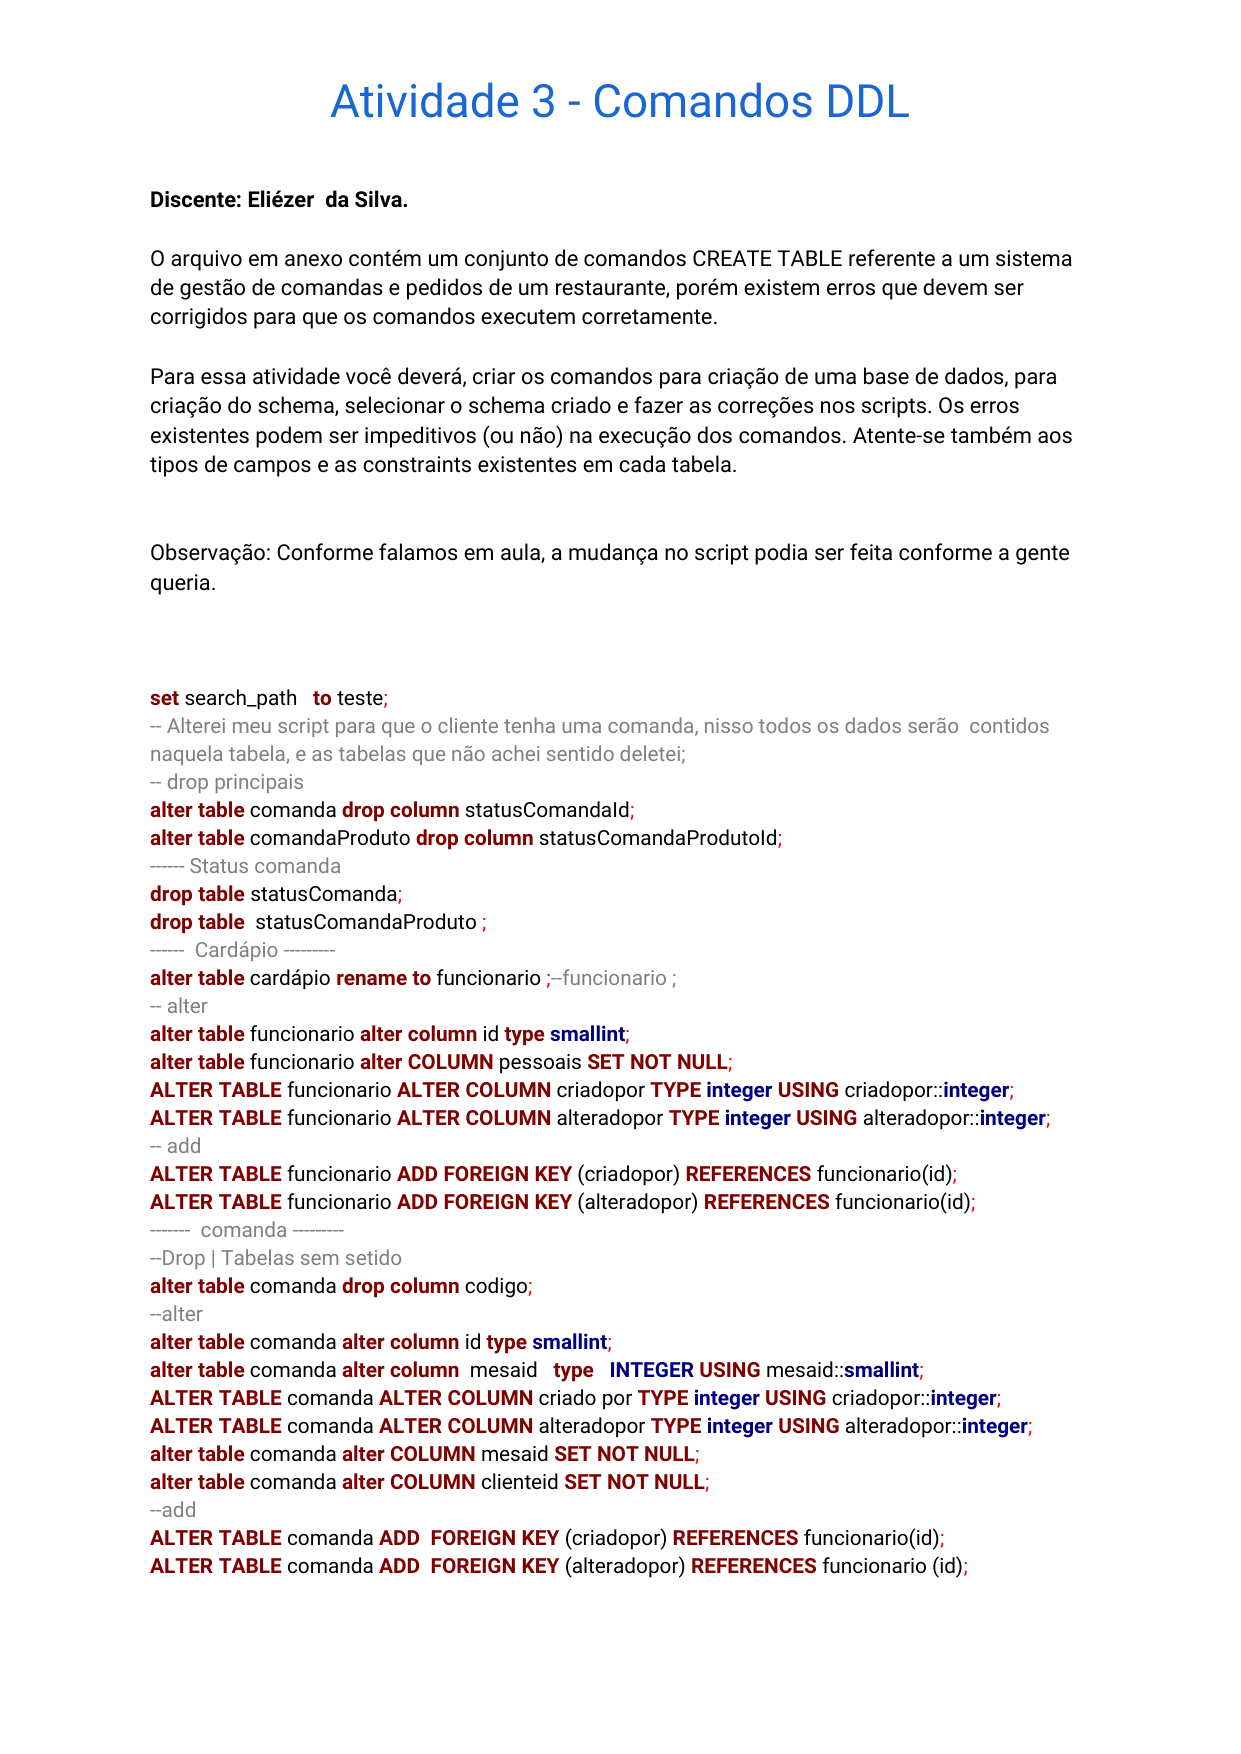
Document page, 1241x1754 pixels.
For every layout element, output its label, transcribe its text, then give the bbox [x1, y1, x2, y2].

text Observação: Conforme falamos em aula, a mudança no script podia ser feita conforme a gente queria. [150, 540, 1090, 595]
text --add [150, 1498, 1090, 1523]
text alter table comandaProduto drop column statusComandaProdutoId; [150, 826, 1090, 850]
text alter table comanda alter COLUMN clienteid SET NOT NULL; [150, 1470, 1090, 1495]
text Discente: Eliézer da Silva. [150, 187, 1090, 213]
text --Drop | Tabelas sem setido [150, 1246, 1090, 1271]
text -- Alterei meu script para que o cliente tenha uma comanda, nisso todos os dados serão contidos naquela tabela, e as tabelas que não achei sentido deletei; [150, 714, 1090, 766]
text alter table cardápio rename to funcionario ;--funcionario ; [150, 966, 1090, 990]
text -- add [150, 1134, 1090, 1158]
text set search_path to teste; [150, 686, 1090, 710]
text -- alter [150, 994, 1090, 1018]
text ALTER TABLE funcionario ADD FOREIGN KEY (alteradopor) REFERENCES funcionario(id); [150, 1190, 1090, 1214]
text alter table comanda drop column codigo; [150, 1274, 1090, 1299]
text O arquivo em anexo contém um conjunto de comandos CREATE TABLE referente a um sistema de gestão de comandas e pedidos de um restaurante, porém existem erros que devem ser corrigidos para que os comandos executem corretamente. [150, 246, 1090, 330]
text --alter [150, 1302, 1090, 1327]
text alter table comanda alter column id type smallint; [150, 1330, 1090, 1355]
text alter table comanda alter column mesaid type INTEGER USING mesaid::smallint; [150, 1358, 1090, 1383]
text alter table funcionario alter column id type smallint; [150, 1022, 1090, 1046]
text drop table statusComandaProduto ; [150, 910, 1090, 934]
text ALTER TABLE funcionario ADD FOREIGN KEY (criadopor) REFERENCES funcionario(id); [150, 1162, 1090, 1187]
text ------ Cardápio --------- [150, 938, 1090, 962]
text -- drop principais [150, 770, 1090, 794]
text ALTER TABLE comanda ALTER COLUMN criado por TYPE integer USING criadopor::integer; [150, 1386, 1090, 1411]
text drop table statusComanda; [150, 882, 1090, 906]
text ALTER TABLE comanda ADD FOREIGN KEY (alteradopor) REFERENCES funcionario (id); [150, 1554, 1090, 1579]
text ALTER TABLE funcionario ALTER COLUMN criadopor TYPE integer USING criadopor::integer; [150, 1078, 1090, 1102]
text ALTER TABLE comanda ALTER COLUMN alteradopor TYPE integer USING alteradopor::integer; [150, 1414, 1090, 1439]
text ALTER TABLE funcionario ALTER COLUMN alteradopor TYPE integer USING alteradopor::integer; [150, 1106, 1090, 1131]
text alter table comanda alter COLUMN mesaid SET NOT NULL; [150, 1442, 1090, 1467]
text ------- comanda --------- [150, 1218, 1090, 1243]
text ------ Status comanda [150, 854, 1090, 878]
text alter table comanda drop column statusComandaId; [150, 798, 1090, 822]
text alter table funcionario alter COLUMN pessoais SET NOT NULL; [150, 1050, 1090, 1074]
text ALTER TABLE comanda ADD FOREIGN KEY (criadopor) REFERENCES funcionario(id); [150, 1526, 1090, 1551]
text Para essa atividade você deverá, criar os comandos para criação de uma base de dados, para criação do schema, selecionar o schema criado e fazer as correções nos scripts. Os erros existentes podem ser impeditivos (ou não) na execução dos comandos. Atente-se também aos tipos de campos e as constraints existentes em cada tabela. [150, 364, 1090, 478]
